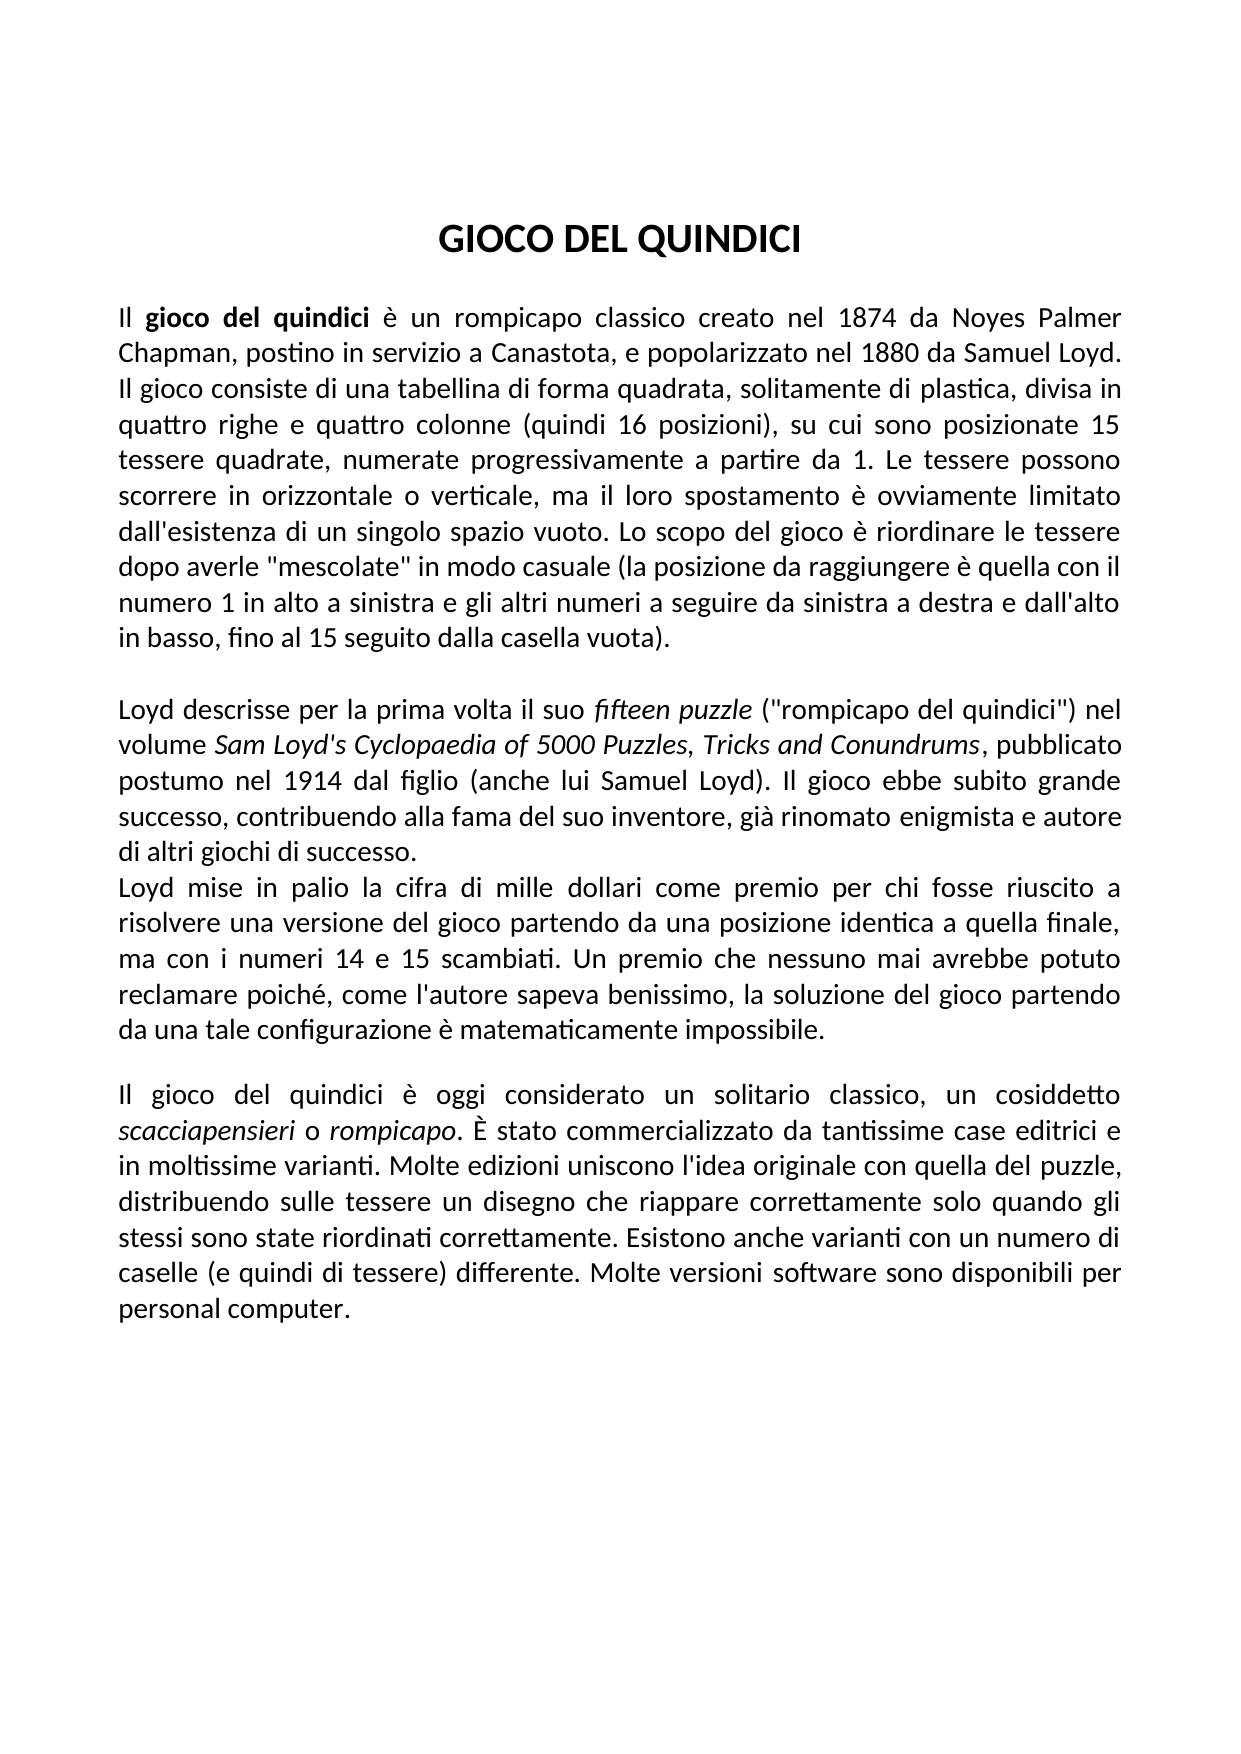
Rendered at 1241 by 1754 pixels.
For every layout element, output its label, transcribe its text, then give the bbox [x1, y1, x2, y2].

text Il gioco del quindici è oggi considerato un solitario classico, un cosiddetto scacciapensieri o rompicapo. È stato commercializzato da tantissime case editrici e in moltissime varianti. Molte edizioni uniscono l'idea originale con quella del puzzle, distribuendo sulle tessere un disegno che riappare correttamente solo quando gli stessi sono state riordinati correttamente. Esistono anche varianti con un numero di caselle (e quindi di tessere) differente. Molte versioni software sono disponibili per personal computer. [118, 1076, 1122, 1326]
text GIOCO DEL QUINDICI [118, 212, 1122, 263]
text Il gioco del quindici è un rompicapo classico creato nel 1874 da Noyes Palmer Chapman, postino in servizio a Canastota, e popolarizzato nel 1880 da Samuel Loyd. Il gioco consiste di una tabellina di forma quadrata, solitamente di plastica, divisa in quattro righe e quattro colonne (quindi 16 posizioni), su cui sono posizionate 15 tessere quadrate, numerate progressivamente a partire da 1. Le tessere possono scorrere in orizzontale o verticale, ma il loro spostamento è ovviamente limitato dall'esistenza di un singolo spazio vuoto. Lo scopo del gioco è riordinare le tessere dopo averle "mescolate" in modo casuale (la posizione da raggiungere è quella con il numero 1 in alto a sinistra e gli altri numeri a seguire da sinistra a destra e dall'alto in basso, fino al 15 seguito dalla casella vuota). [118, 299, 1122, 655]
text Loyd descrisse per la prima volta il suo fifteen puzzle ("rompicapo del quindici") nel volume Sam Loyd's Cyclopaedia of 5000 Puzzles, Tricks and Conundrums, pubblicato postumo nel 1914 dal figlio (anche lui Samuel Loyd). Il gioco ebbe subito grande successo, contribuendo alla fama del suo inventore, già rinomato enigmista e autore di altri giochi di successo. [118, 691, 1122, 869]
text Loyd mise in palio la cifra di mille dollari come premio per chi fosse riuscito a risolvere una versione del gioco partendo da una posizione identica a quella finale, ma con i numeri 14 e 15 scambiati. Un premio che nessuno mai avrebbe potuto reclamare poiché, come l'autore sapeva benissimo, la soluzione del gioco partendo da una tale configurazione è matematicamente impossibile. [118, 869, 1122, 1047]
